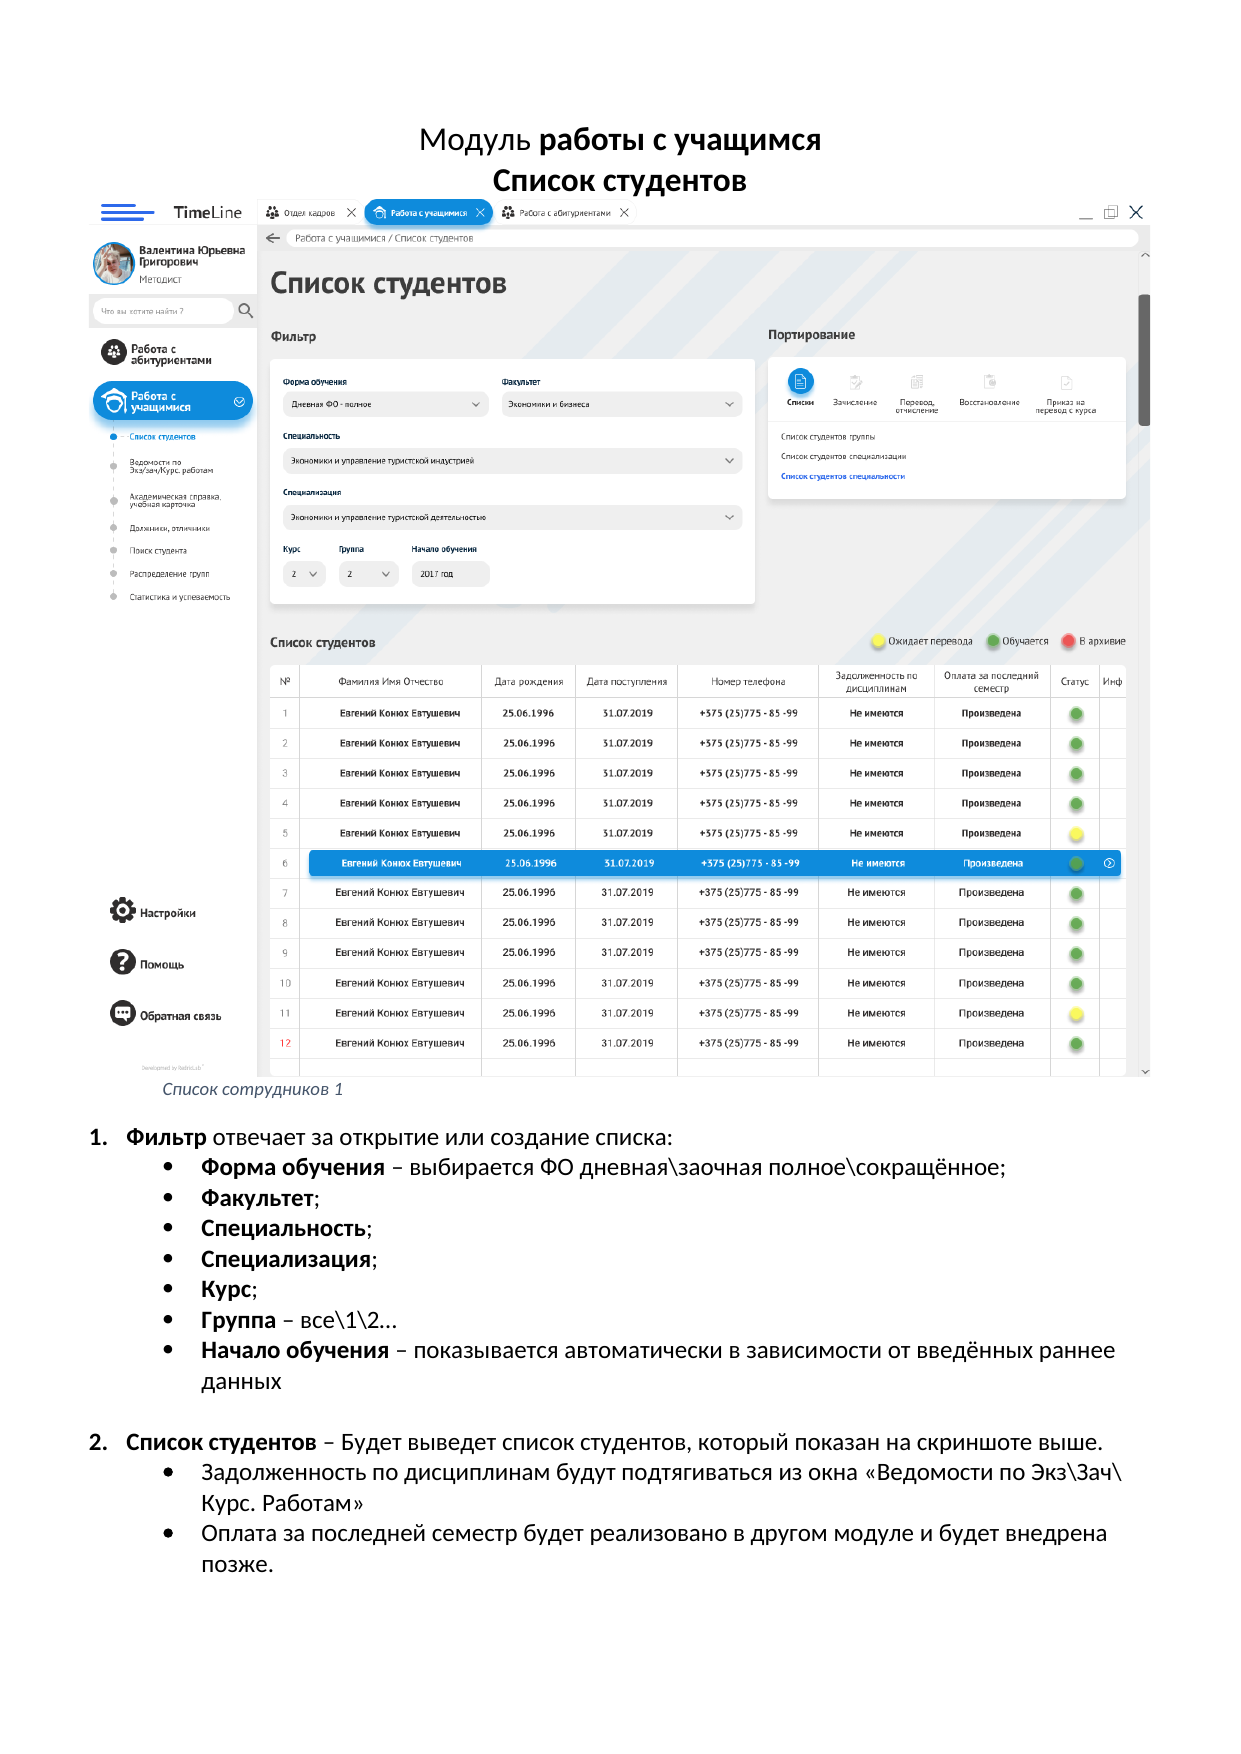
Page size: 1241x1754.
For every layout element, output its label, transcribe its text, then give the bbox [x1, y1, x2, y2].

list Специальность; [164, 1212, 1152, 1243]
list Оплата за последней семестр будет реализовано в другом модуле и будет внедрена позже. [164, 1517, 1152, 1578]
list Группа – все\1\2… [164, 1304, 1152, 1334]
list Курс; [164, 1273, 1152, 1304]
picture [88, 199, 1150, 1077]
list Задолженность по дисциплинам будут подтягиваться из окна «Ведомости по Экз\Зач\Курс. Работам» [164, 1456, 1152, 1517]
text Модуль работы с учащимся [89, 118, 1152, 159]
list Форма обучения – выбирается ФО дневная\заочная полное\сокращённое; [164, 1151, 1152, 1182]
text Список студентов [89, 159, 1152, 199]
list Фильтр отвечает за открытие или создание списка: [89, 1121, 1152, 1151]
list Начало обучения – показывается автоматически в зависимости от введённых раннее данных [164, 1334, 1152, 1395]
list Список студентов – Будет выведет список студентов, который показан на скриншоте выше. [89, 1426, 1152, 1456]
list Факультет; [164, 1182, 1152, 1212]
list Специализация; [164, 1243, 1152, 1273]
